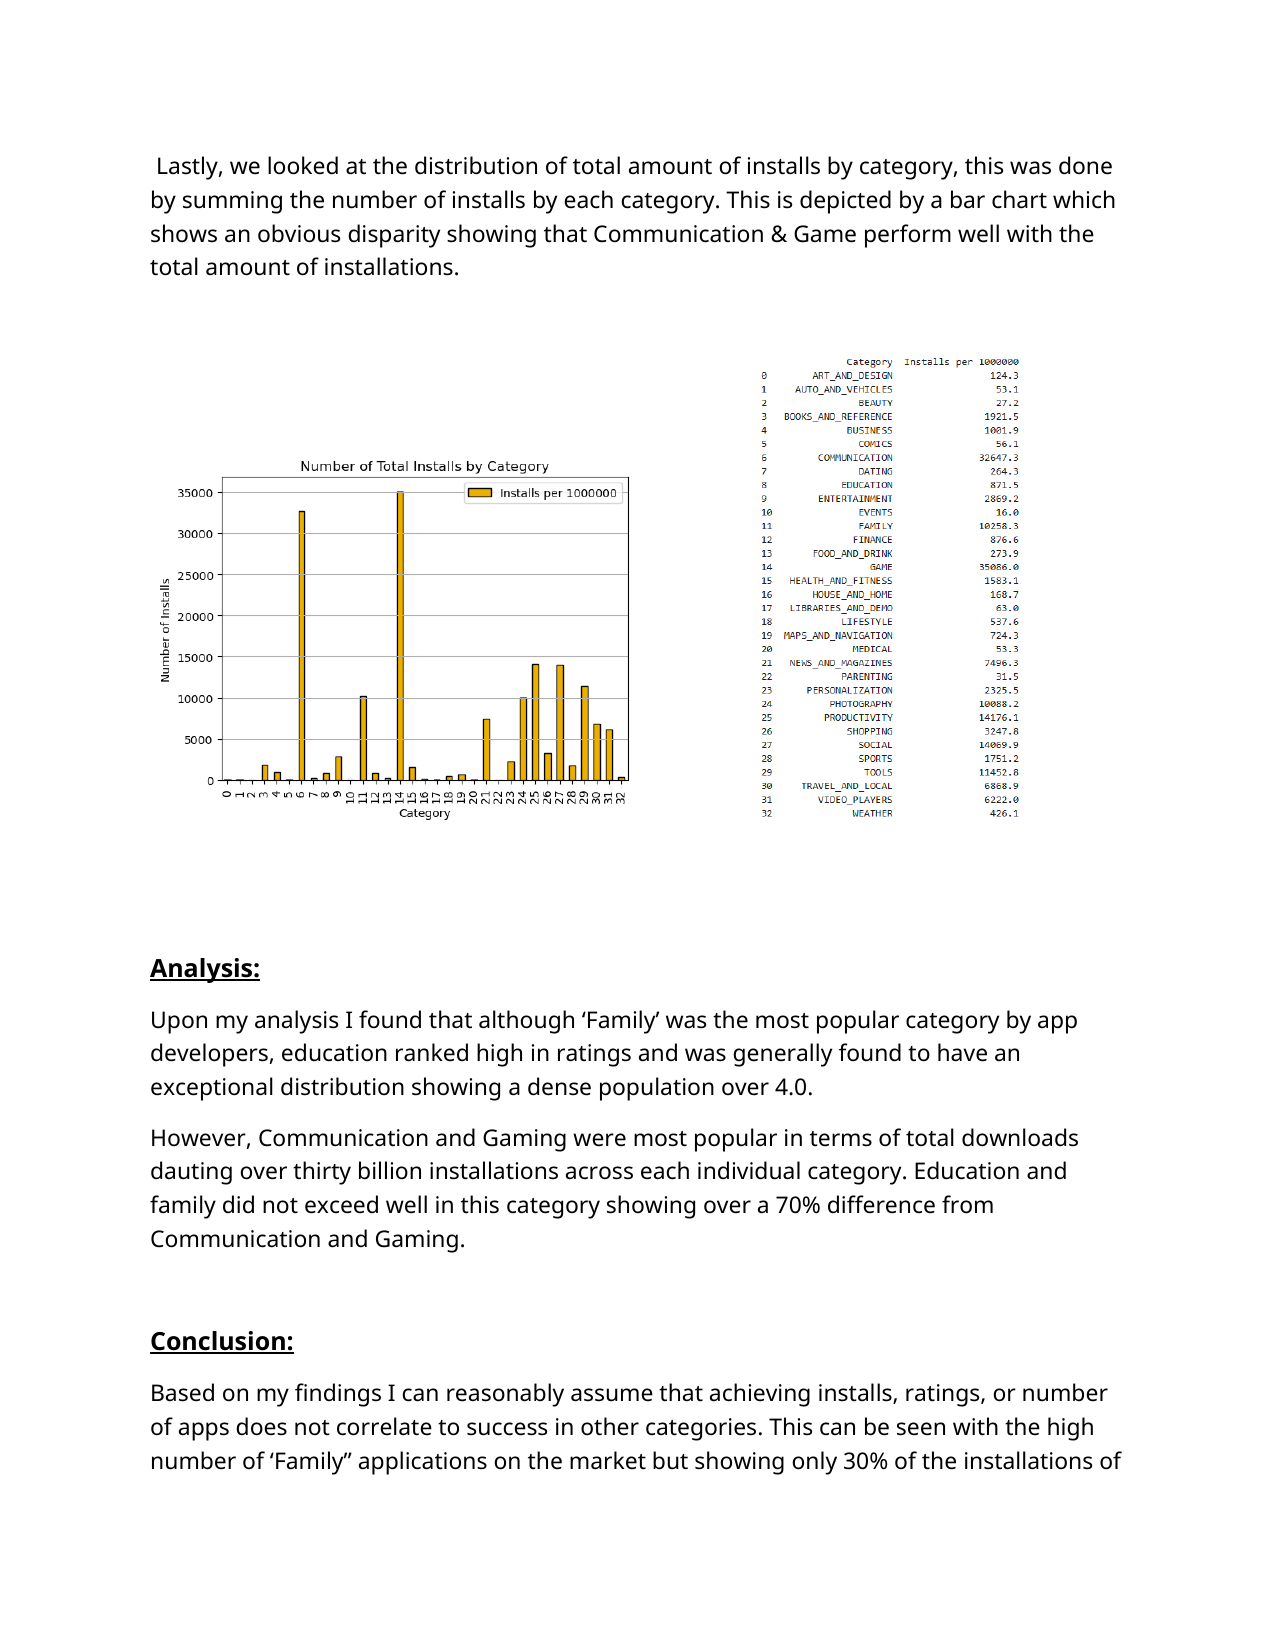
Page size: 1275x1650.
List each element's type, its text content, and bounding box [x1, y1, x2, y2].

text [150, 1377, 1125, 1476]
text Lastly, we looked at the distribution of total amount of installs by category, this was done by summing the number of installs by each category. This is depicted by a bar chart which shows an obvious disparity showing that Communication & Game perform well with the total amount of installations. [150, 150, 1125, 282]
text Upon my analysis I found that although ‘Family’ was the most popular category by app developers, education ranked high in ratings and was generally found to have an exceptional distribution showing a dense population over 4.0. [150, 1004, 1125, 1102]
picture [150, 455, 661, 825]
text However, Communication and Gaming were most popular in terms of total downloads dauting over thirty billion installations across each individual category. Education and family did not exceed well in this category showing over a 70% difference from Communication and Gaming. [150, 1122, 1125, 1254]
text Conclusion: [150, 1324, 1125, 1358]
picture [750, 352, 1041, 825]
text Analysis: [150, 950, 1125, 984]
